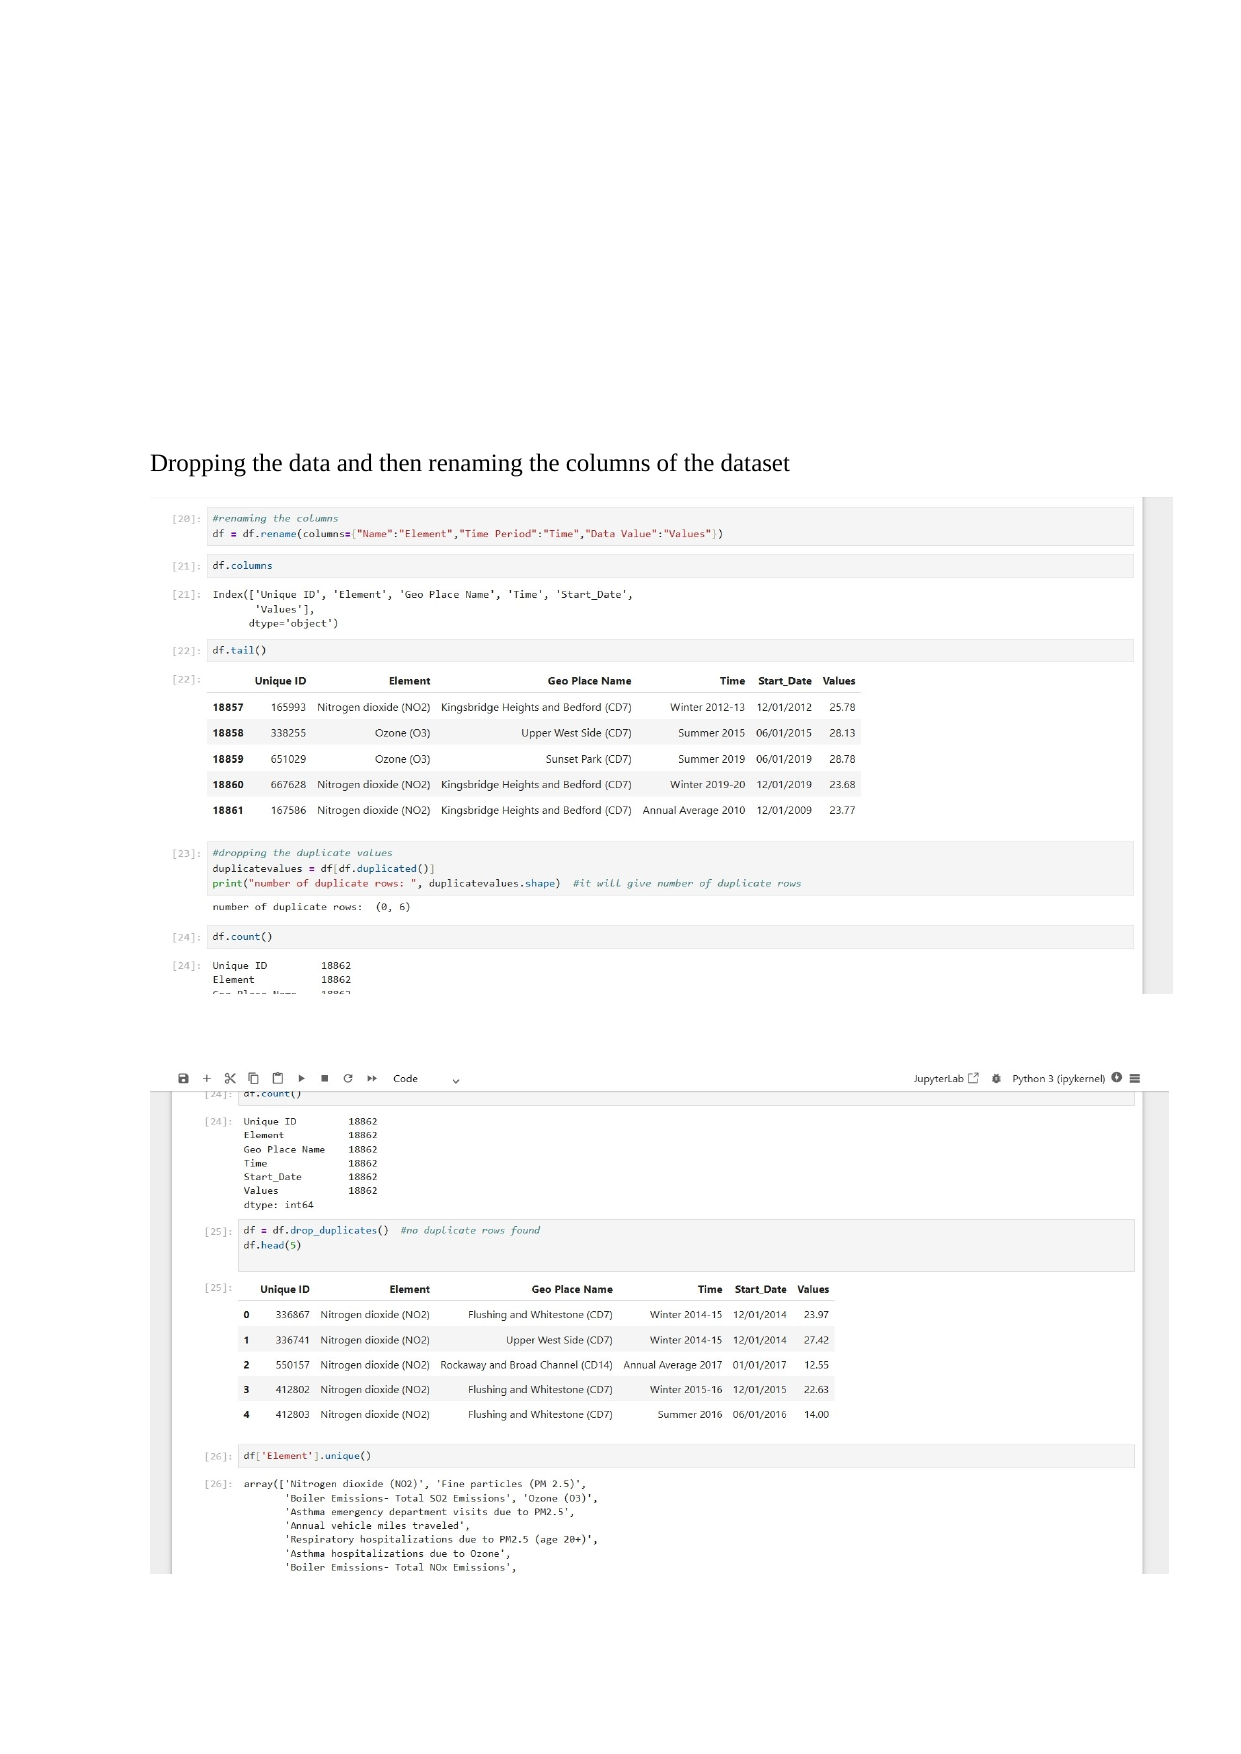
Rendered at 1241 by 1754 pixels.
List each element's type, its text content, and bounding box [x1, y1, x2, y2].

picture [150, 497, 1173, 994]
text Dropping the data and then renaming the columns of the dataset [150, 448, 1090, 477]
picture [150, 1065, 1169, 1574]
